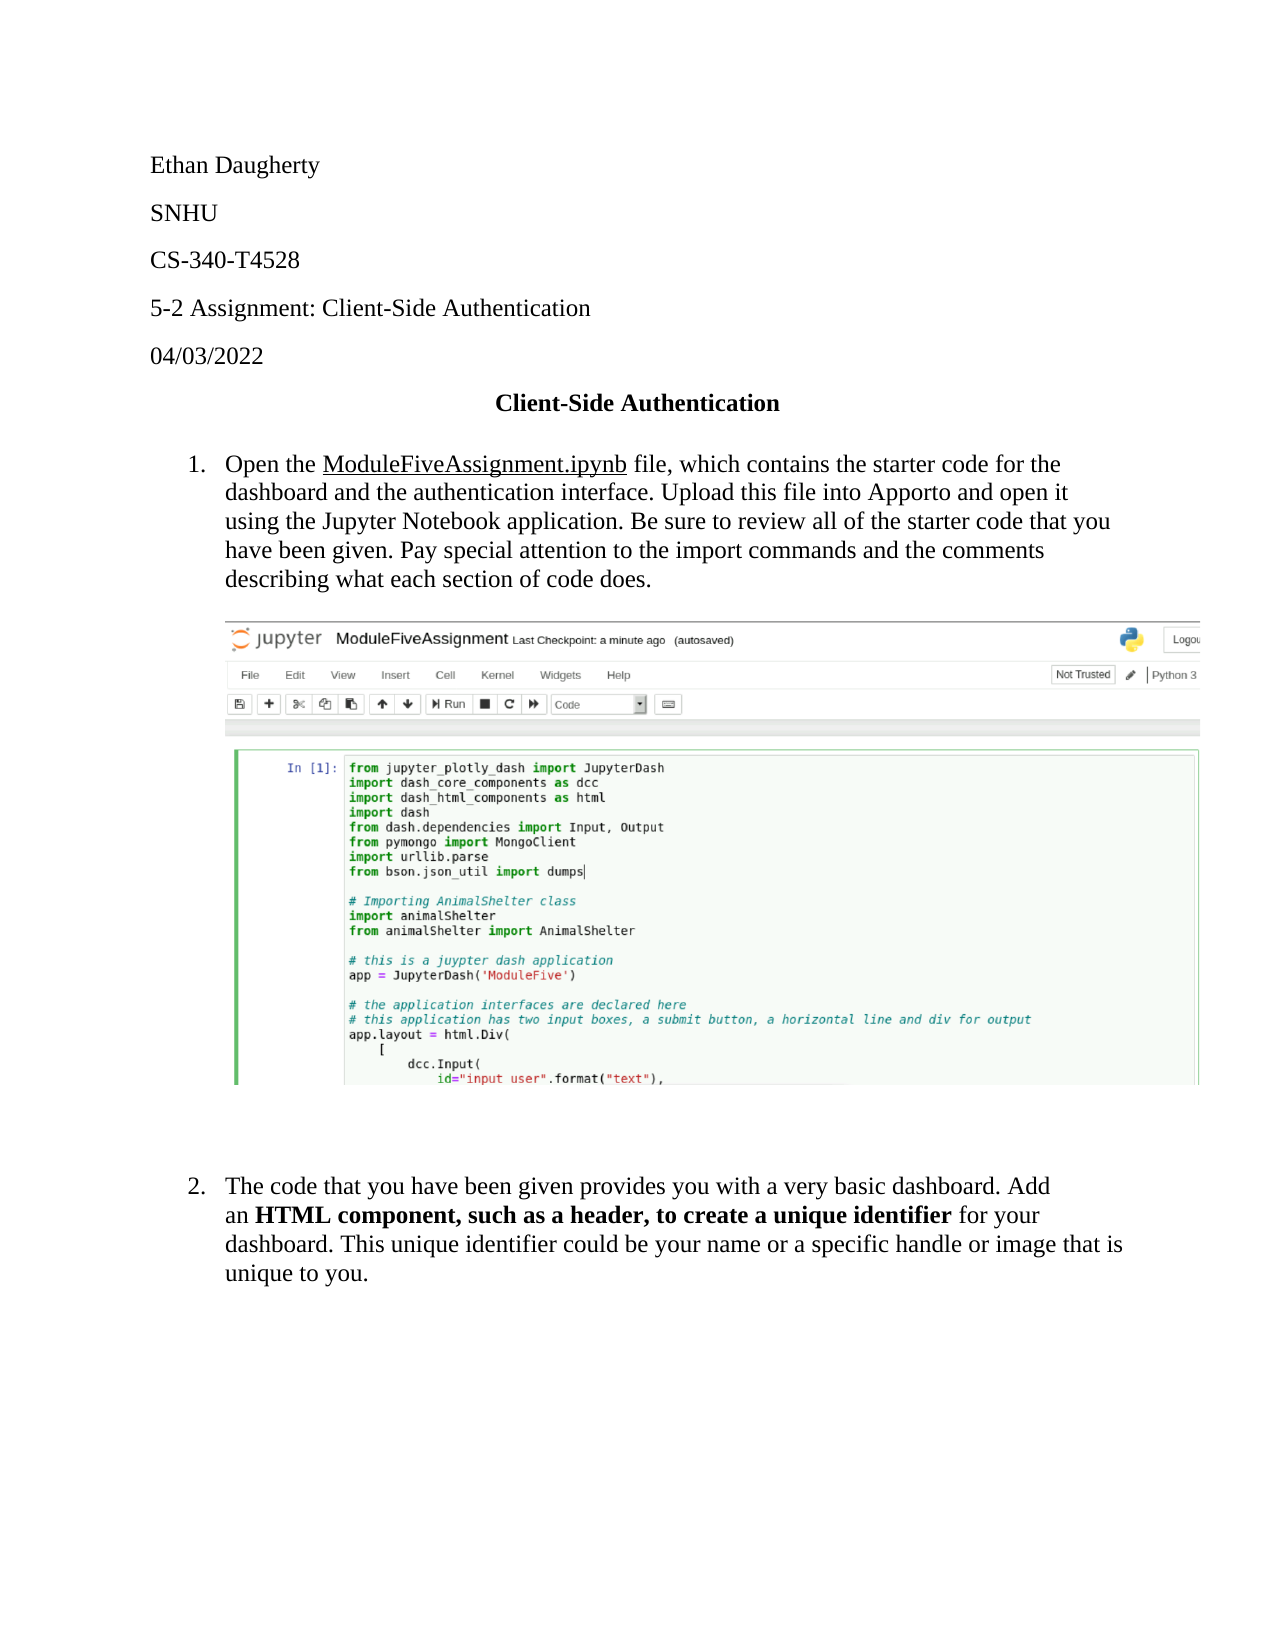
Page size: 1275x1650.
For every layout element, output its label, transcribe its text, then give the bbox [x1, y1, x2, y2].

picture [225, 621, 1200, 1085]
text SNHU [150, 198, 1125, 226]
text Client-Side Authentication [150, 388, 1125, 417]
text CS-340-T4528 [150, 245, 1125, 274]
text Ethan Daugherty [150, 150, 1125, 179]
text 5-2 Assignment: Client-Side Authentication [150, 293, 1125, 322]
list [187, 1171, 1125, 1286]
text 04/03/2022 [150, 341, 1125, 369]
